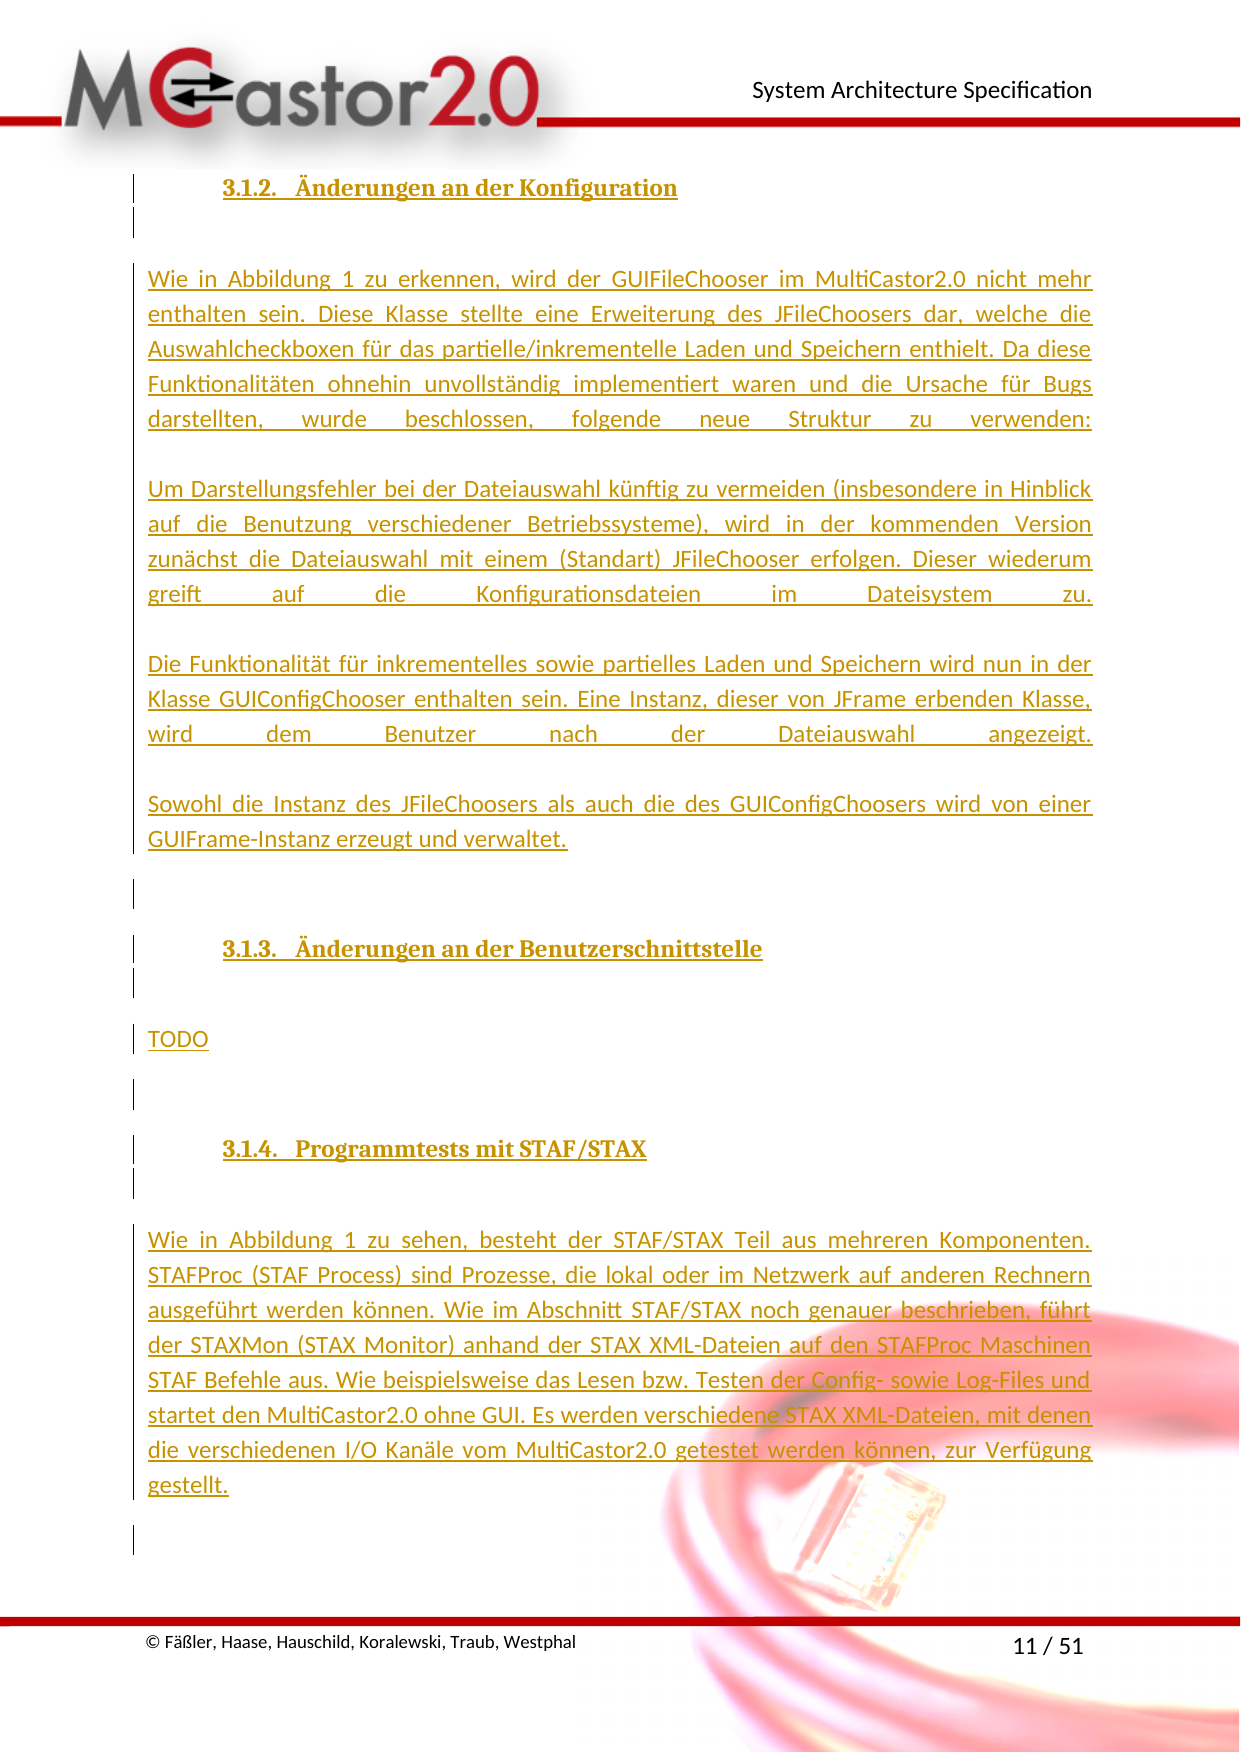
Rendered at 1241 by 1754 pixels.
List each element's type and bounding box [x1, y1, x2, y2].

table_cell [578, 1627, 1240, 1752]
table_cell [578, 1256, 1240, 1616]
picture [0, 0, 1241, 169]
